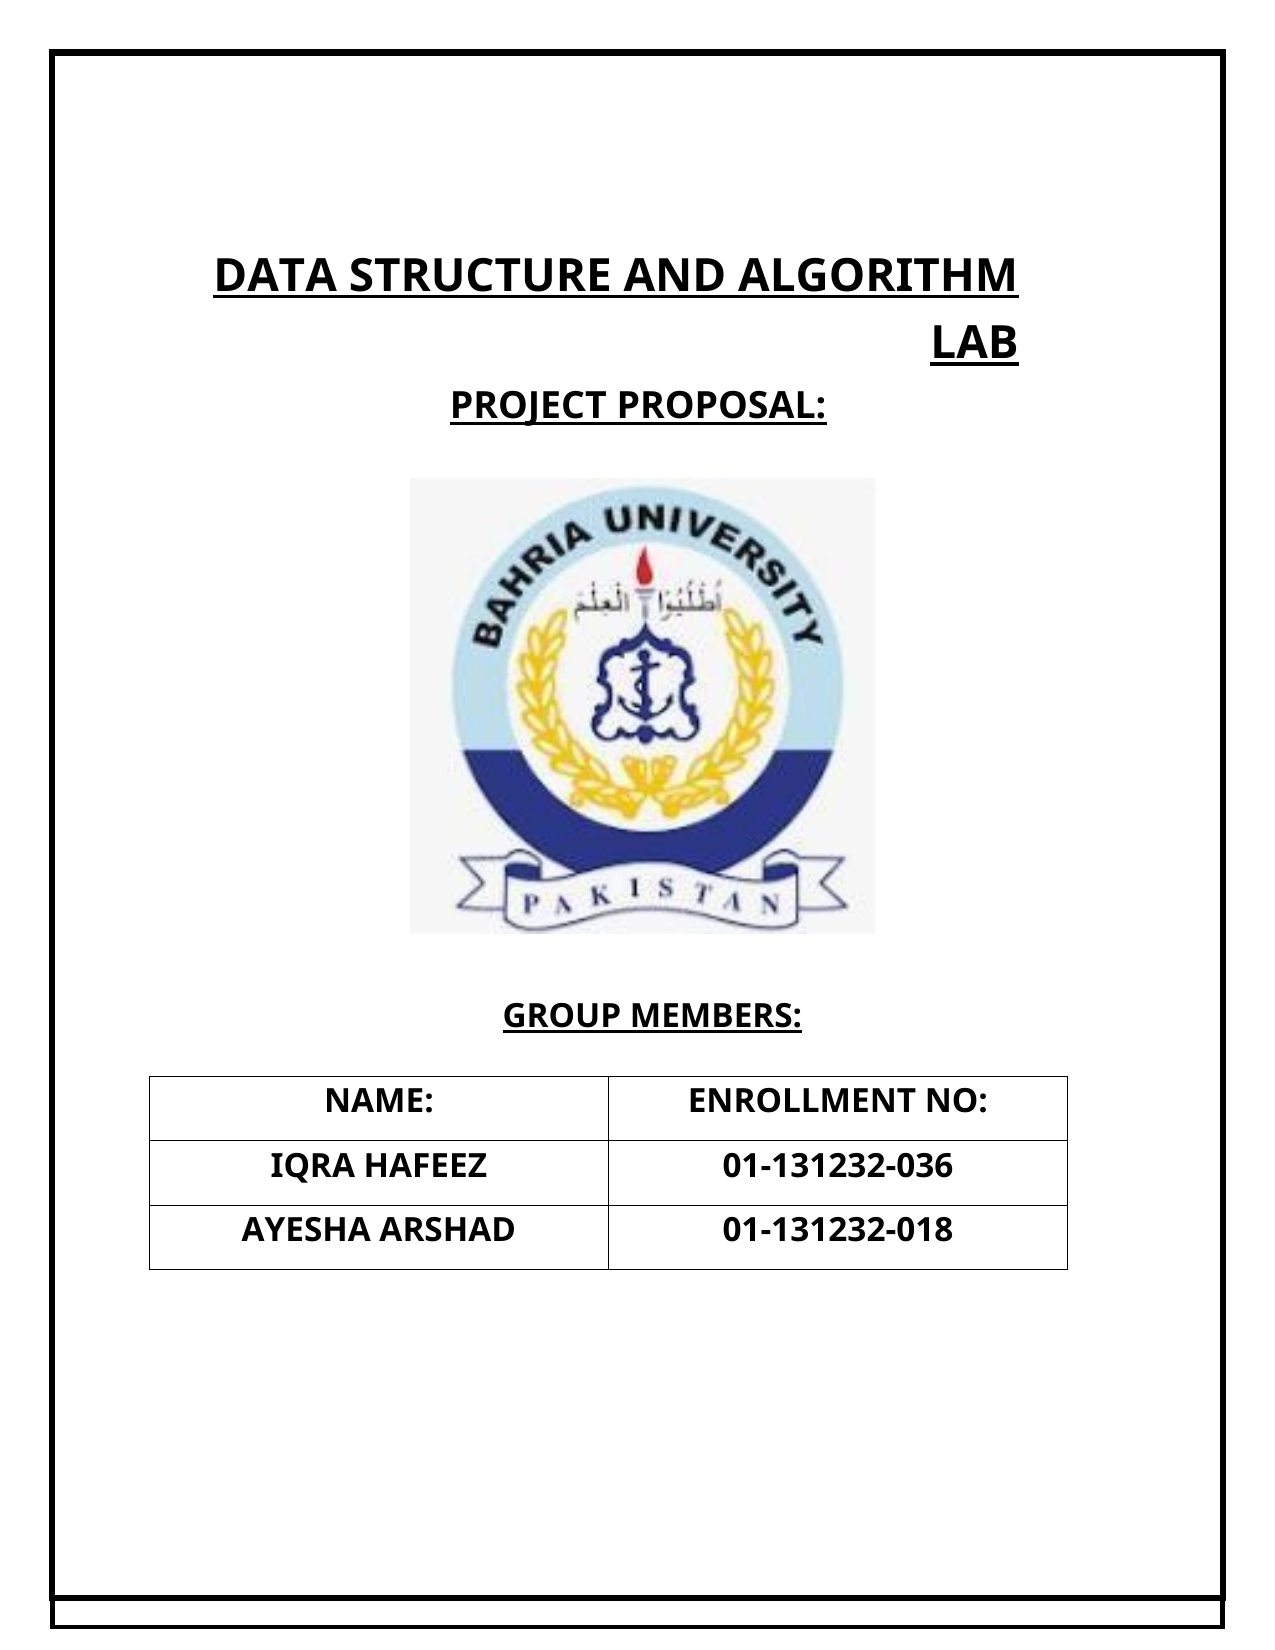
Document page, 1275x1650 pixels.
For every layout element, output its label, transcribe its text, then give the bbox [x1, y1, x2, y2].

table_header ENROLLMENT NO: [609, 1077, 1067, 1140]
text DATA STRUCTURE AND ALGORITHM LAB [148, 242, 1018, 372]
table_cell AYESHA ARSHAD [150, 1206, 608, 1269]
table_cell 01-131232-018 [609, 1206, 1067, 1269]
text GROUP MEMBERS: [224, 992, 1068, 1038]
text PROJECT PROPOSAL: [208, 379, 1068, 430]
table_cell 01-131232-036 [609, 1141, 1067, 1205]
table_header NAME: [150, 1077, 608, 1140]
picture [409, 478, 876, 934]
table_cell IQRA HAFEEZ [150, 1141, 608, 1205]
